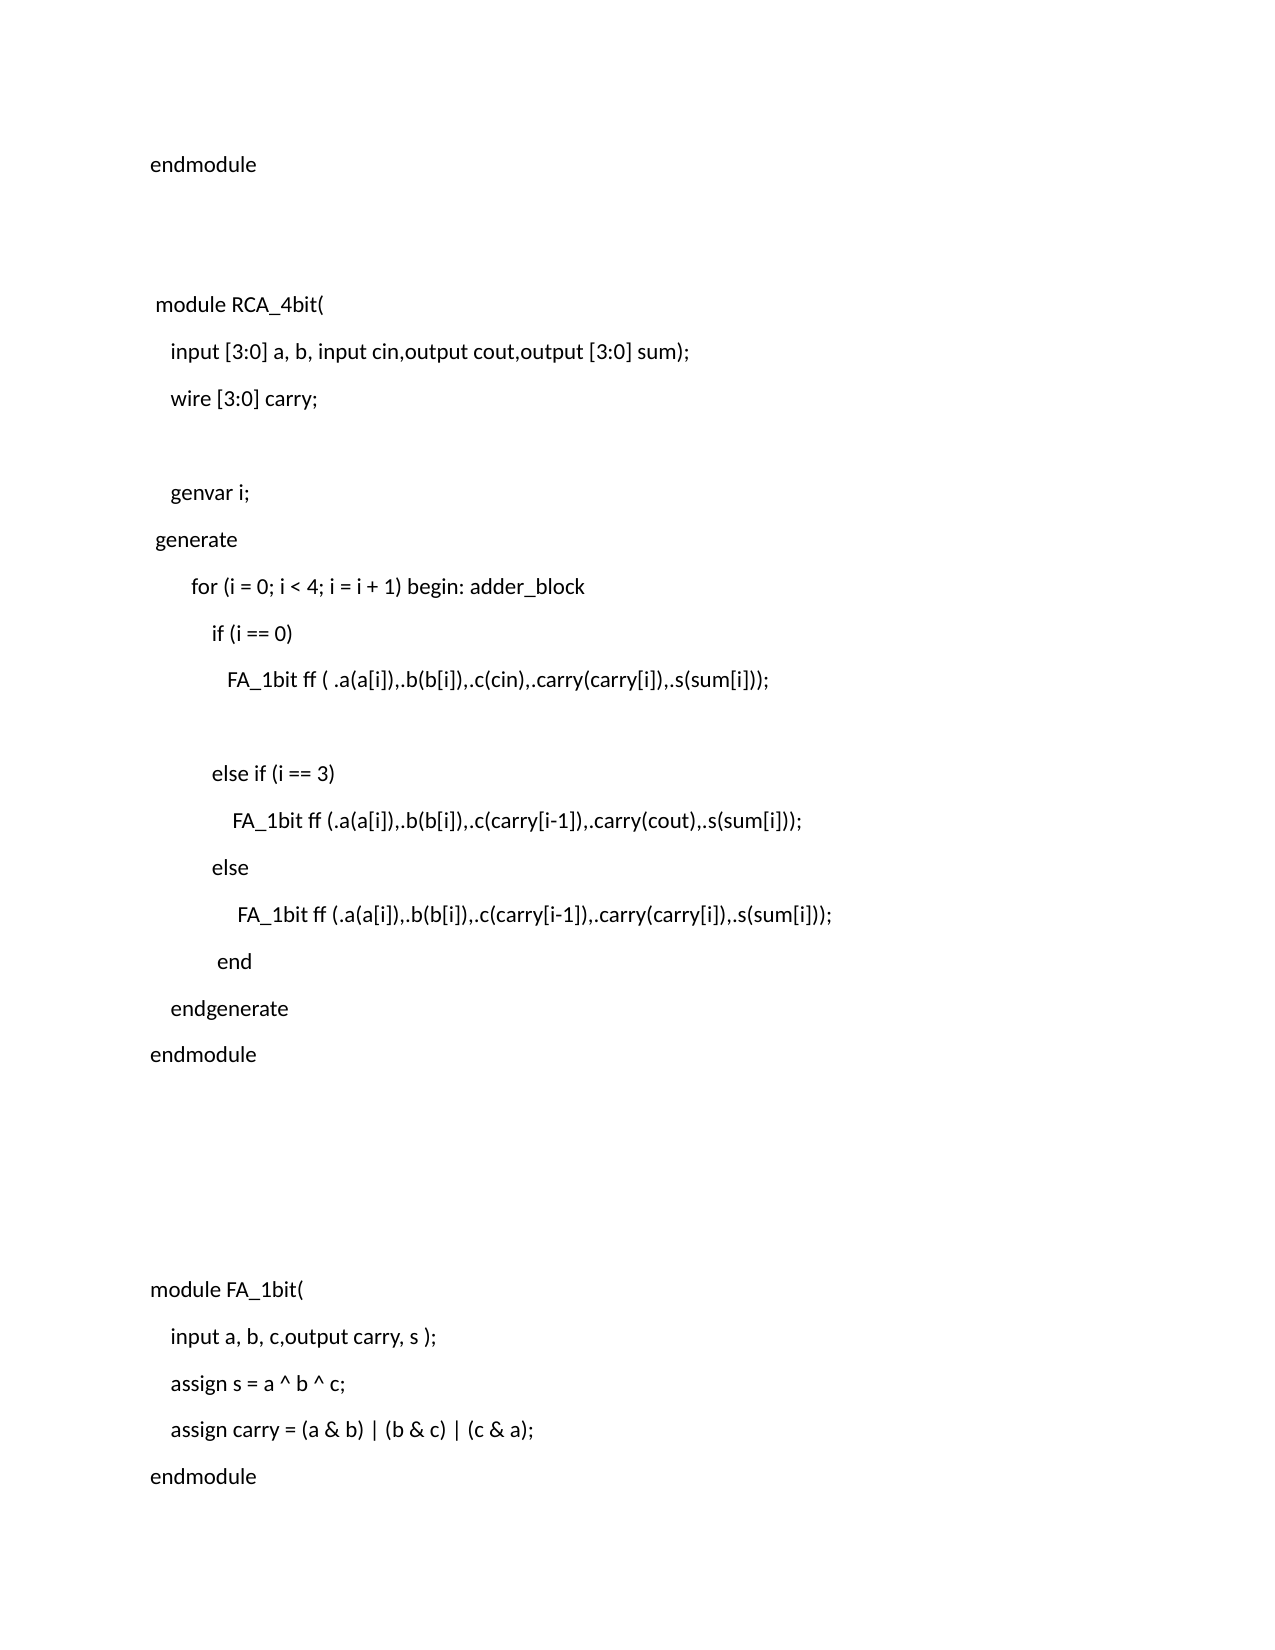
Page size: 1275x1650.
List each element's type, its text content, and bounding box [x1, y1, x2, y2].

text input [3:0] a, b, input cin,output cout,output [3:0] sum); [150, 337, 1125, 366]
text generate [150, 525, 1125, 553]
text FA_1bit ff ( .a(a[i]),.b(b[i]),.c(cin),.carry(carry[i]),.s(sum[i])); [150, 666, 1125, 694]
text end [150, 947, 1125, 975]
text wire [3:0] carry; [150, 384, 1125, 412]
text endmodule [150, 1462, 1125, 1491]
text FA_1bit ff (.a(a[i]),.b(b[i]),.c(carry[i-1]),.carry(carry[i]),.s(sum[i])); [150, 900, 1125, 928]
text endmodule [150, 1041, 1125, 1069]
text endgenerate [150, 994, 1125, 1022]
text else if (i == 3) [150, 759, 1125, 787]
text module RCA_4bit( [150, 291, 1125, 319]
text assign s = a ^ b ^ c; [150, 1369, 1125, 1397]
text FA_1bit ff (.a(a[i]),.b(b[i]),.c(carry[i-1]),.carry(cout),.s(sum[i])); [150, 806, 1125, 834]
text assign carry = (a & b) | (b & c) | (c & a); [150, 1416, 1125, 1444]
text endmodule [150, 150, 1125, 178]
text if (i == 0) [150, 619, 1125, 647]
text module FA_1bit( [150, 1275, 1125, 1303]
text else [150, 853, 1125, 881]
text for (i = 0; i < 4; i = i + 1) begin: adder_block [150, 572, 1125, 600]
text input a, b, c,output carry, s ); [150, 1322, 1125, 1350]
text genvar i; [150, 478, 1125, 506]
